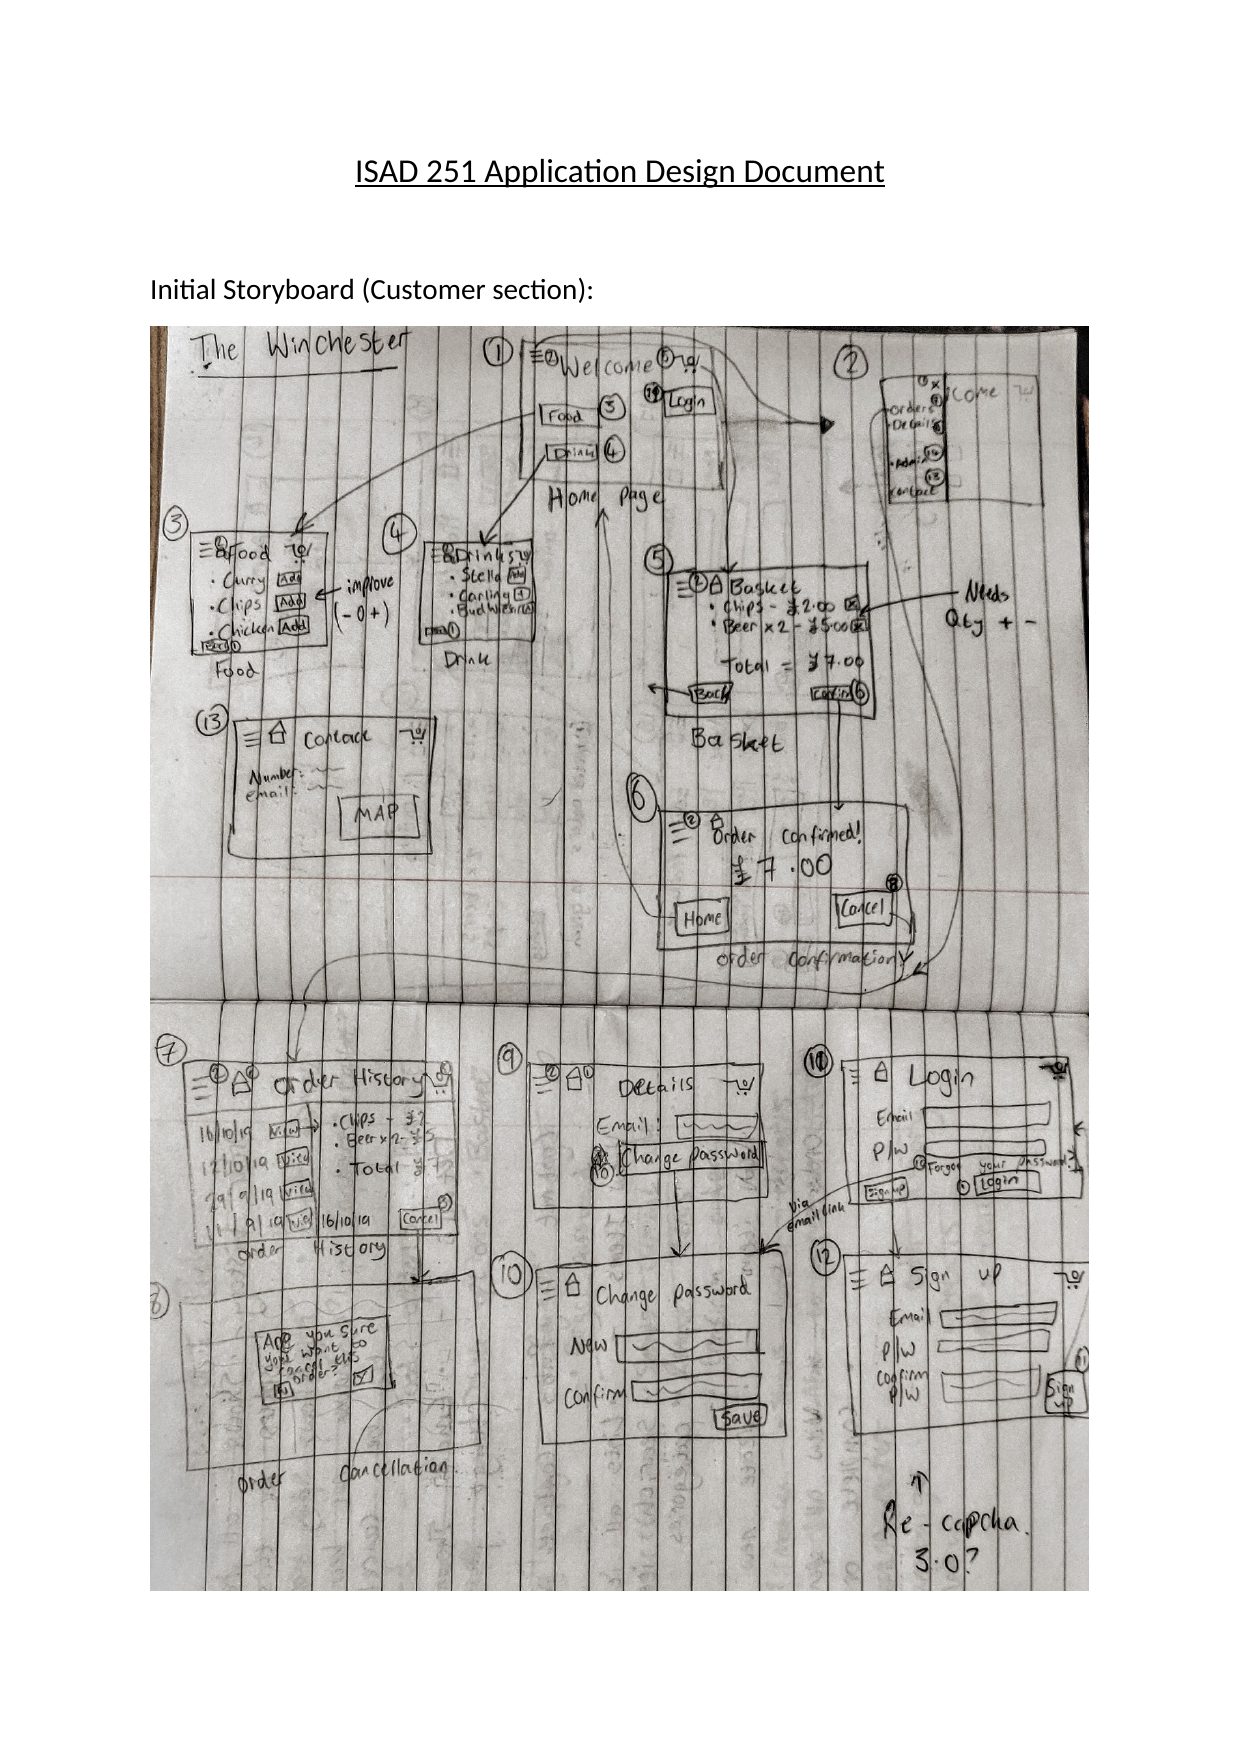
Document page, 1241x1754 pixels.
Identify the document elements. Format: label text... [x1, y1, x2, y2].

text ISAD 251 Application Design Document [150, 150, 1090, 191]
text Initial Storyboard (Customer section): [150, 271, 1090, 307]
picture [150, 326, 1089, 1591]
